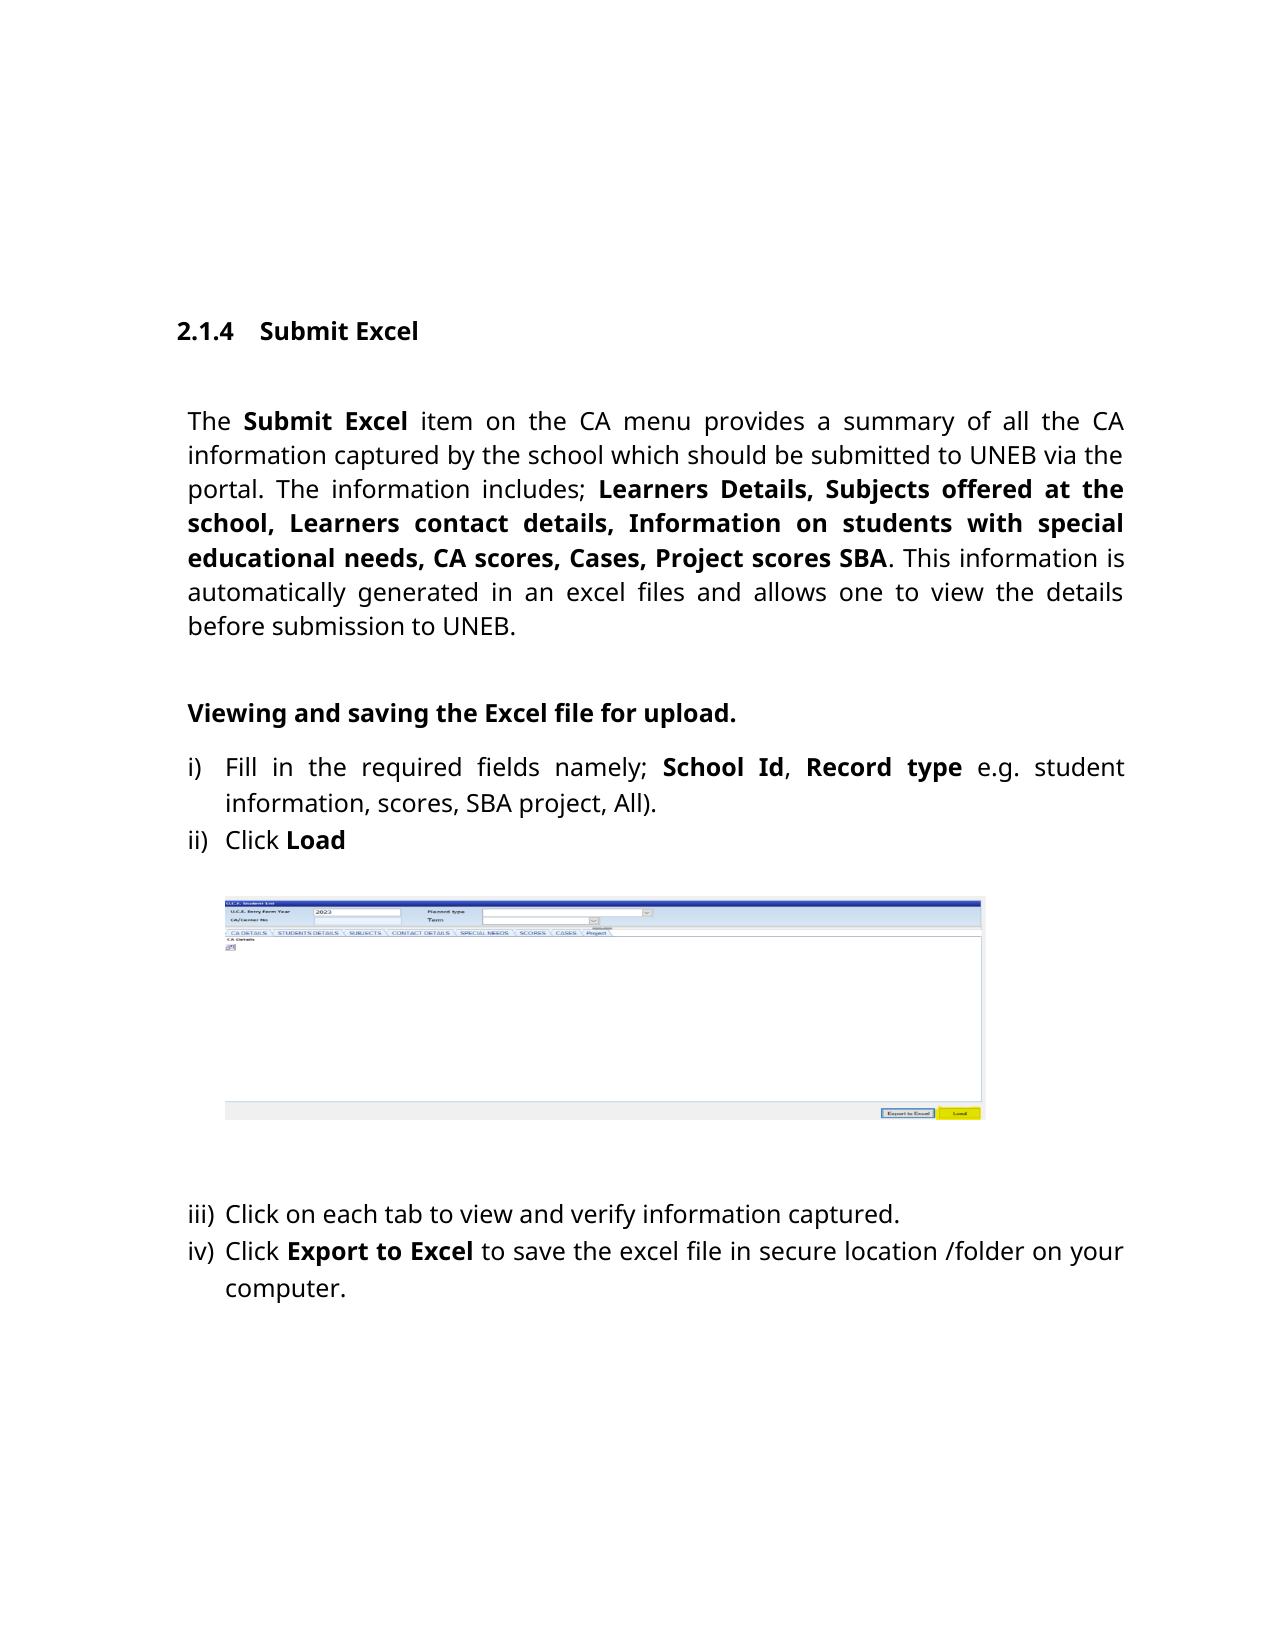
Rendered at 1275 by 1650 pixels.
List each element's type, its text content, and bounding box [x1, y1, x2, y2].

picture [225, 896, 986, 1122]
text The Submit Excel item on the CA menu provides a summary of all the CA information captured by the school which should be submitted to UNEB via the portal. The information includes; Learners Details, Subjects offered at the school, Learners contact details, Information on students with special educational needs, CA scores, Cases, Project scores SBA. This information is automatically generated in an excel files and allows one to view the details before submission to UNEB. [187, 404, 1125, 642]
list Click on each tab to view and verify information captured. [187, 1197, 1125, 1231]
text Viewing and saving the Excel file for upload. [150, 696, 1125, 730]
list Fill in the required fields namely; School Id, Record type e.g. student information, scores, SBA project, All). [187, 749, 1125, 820]
list Click Load [187, 823, 1125, 857]
subtitle 2.1.4 Submit Excel [131, 314, 1125, 348]
list Click Export to Excel to save the excel file in secure location /folder on your computer. [187, 1234, 1125, 1305]
